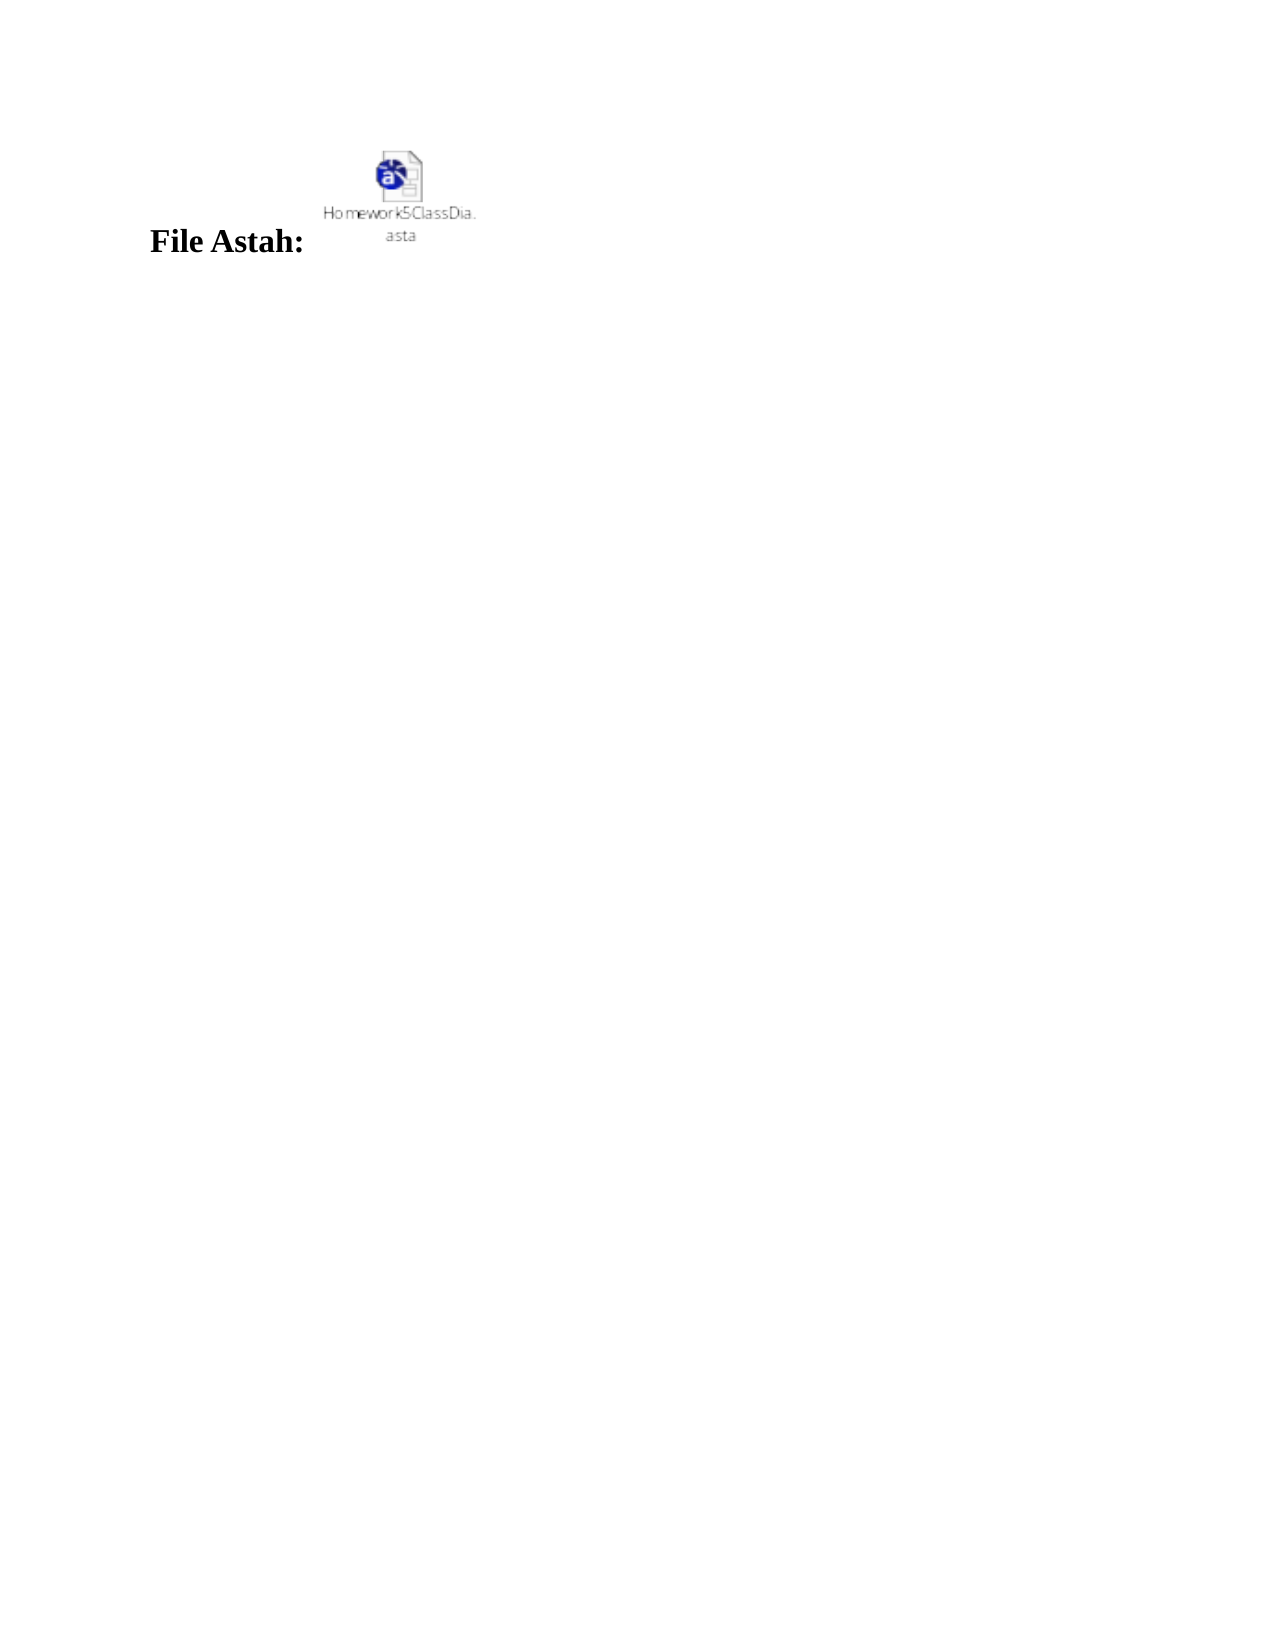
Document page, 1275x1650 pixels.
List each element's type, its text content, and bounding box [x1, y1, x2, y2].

text File Astah: [150, 150, 1125, 259]
